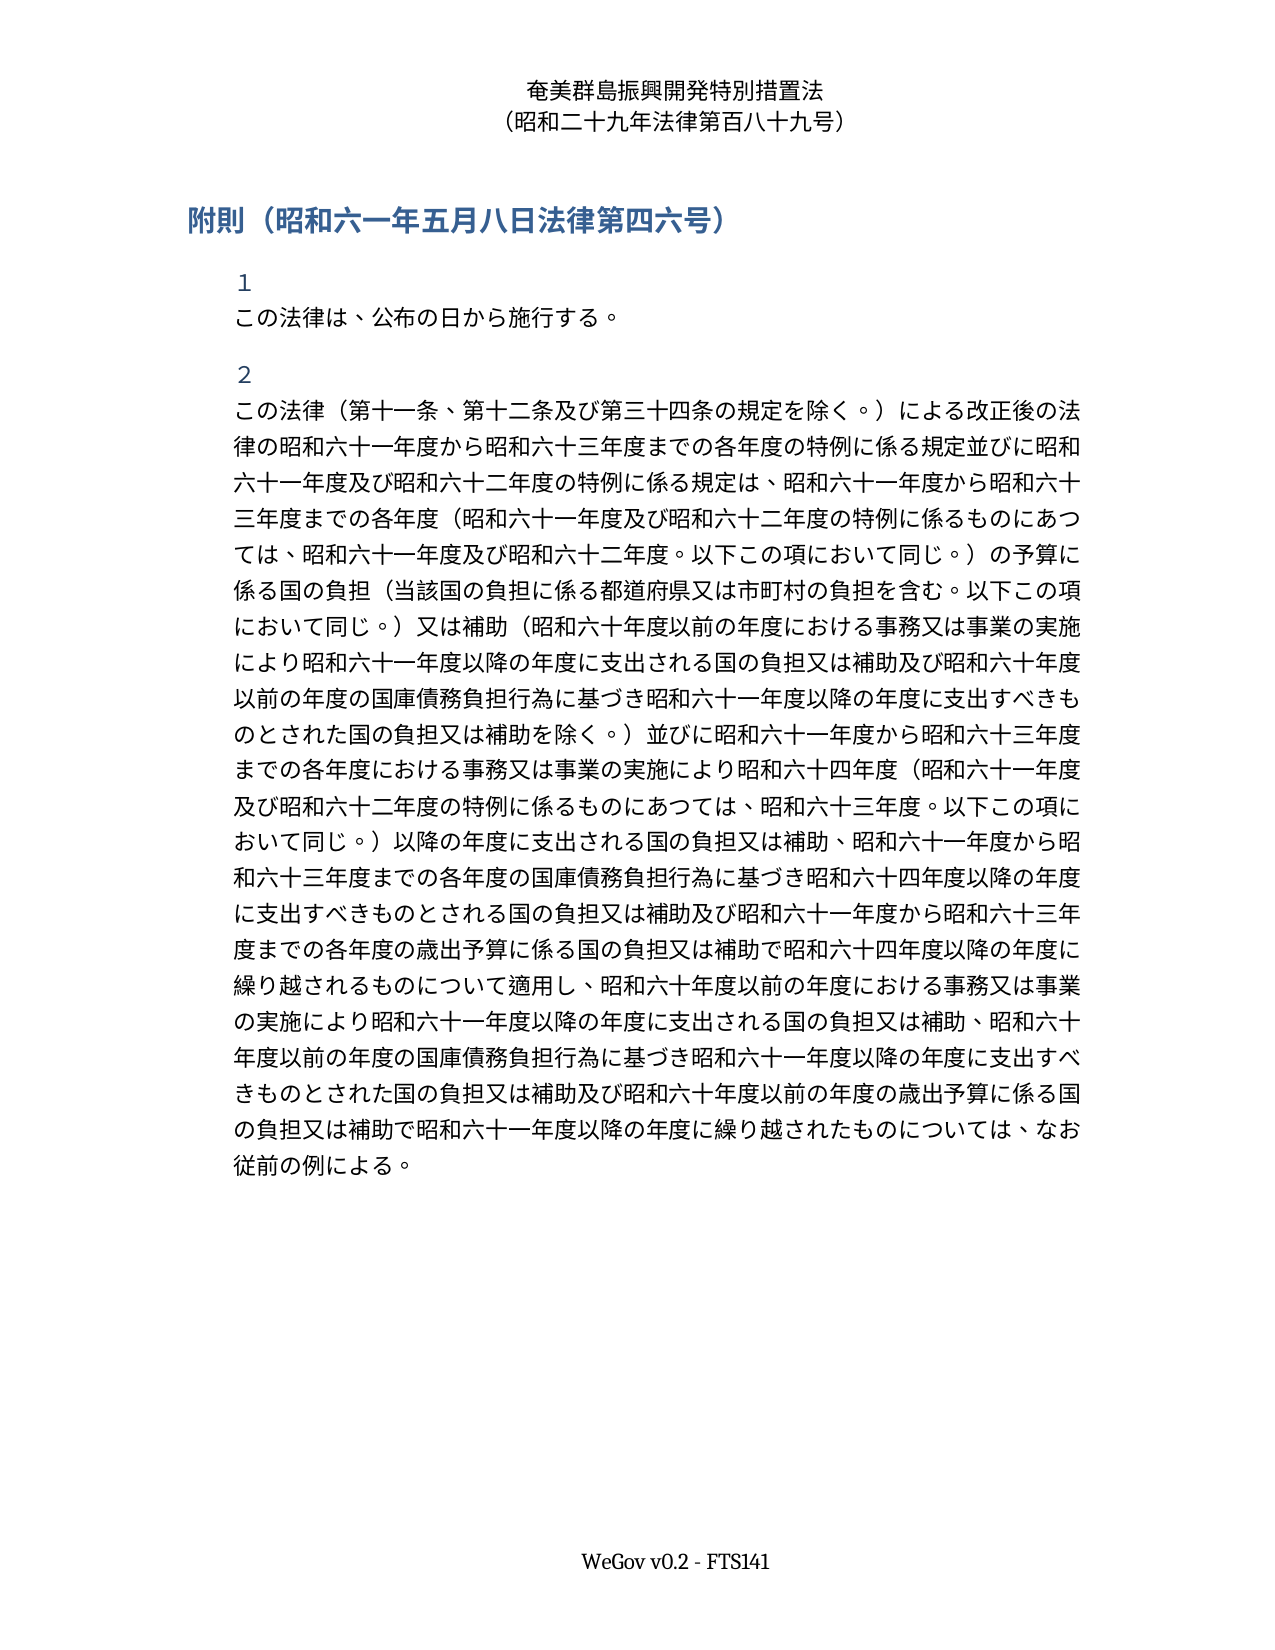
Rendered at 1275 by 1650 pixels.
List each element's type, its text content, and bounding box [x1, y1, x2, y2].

text この法律は、公布の日から施行する。 [233, 302, 1087, 334]
subtitle ２ [233, 359, 1087, 390]
subtitle １ [233, 266, 1087, 298]
subtitle 附則（昭和六一年五月八日法律第四六号） [187, 200, 1087, 240]
text この法律（第十一条、第十二条及び第三十四条の規定を除く。）による改正後の法律の昭和六十一年度から昭和六十三年度までの各年度の特例に係る規定並びに昭和六十一年度及び昭和六十二年度の特例に係る規定は、昭和六十一年度から昭和六十三年度までの各年度（昭和六十一年度及び昭和六十二年度の特例に係るものにあつては、昭和六十一年度及び昭和六十二年度。以下この項において同じ。）の予算に係る国の負担（当該国の負担に係る都道府県又は市町村の負担を含む。以下この項において同じ。）又は補助（昭和六十年度以前の年度における事務又は事業の実施により昭和六十一年度以降の年度に支出される国の負担又は補助及び昭和六十年度以前の年度の国庫債務負担行為に基づき昭和六十一年度以降の年度に支出すべきものとされた国の負担又は補助を除く。）並びに昭和六十一年度から昭和六十三年度までの各年度における事務又は事業の実施により昭和六十四年度（昭和六十一年度及び昭和六十二年度の特例に係るものにあつては、昭和六十三年度。以下この項において同じ。）以降の年度に支出される国の負担又は補助、昭和六十一年度から昭和六十三年度までの各年度の国庫債務負担行為に基づき昭和六十四年度以降の年度に支出すべきものとされる国の負担又は補助及び昭和六十一年度から昭和六十三年度までの各年度の歳出予算に係る国の負担又は補助で昭和六十四年度以降の年度に繰り越されるものについて適用し、昭和六十年度以前の年度における事務又は事業の実施により昭和六十一年度以降の年度に支出される国の負担又は補助、昭和六十年度以前の年度の国庫債務負担行為に基づき昭和六十一年度以降の年度に支出すべきものとされた国の負担又は補助及び昭和六十年度以前の年度の歳出予算に係る国の負担又は補助で昭和六十一年度以降の年度に繰り越されたものについては、なお従前の例による。 [233, 395, 1087, 1181]
